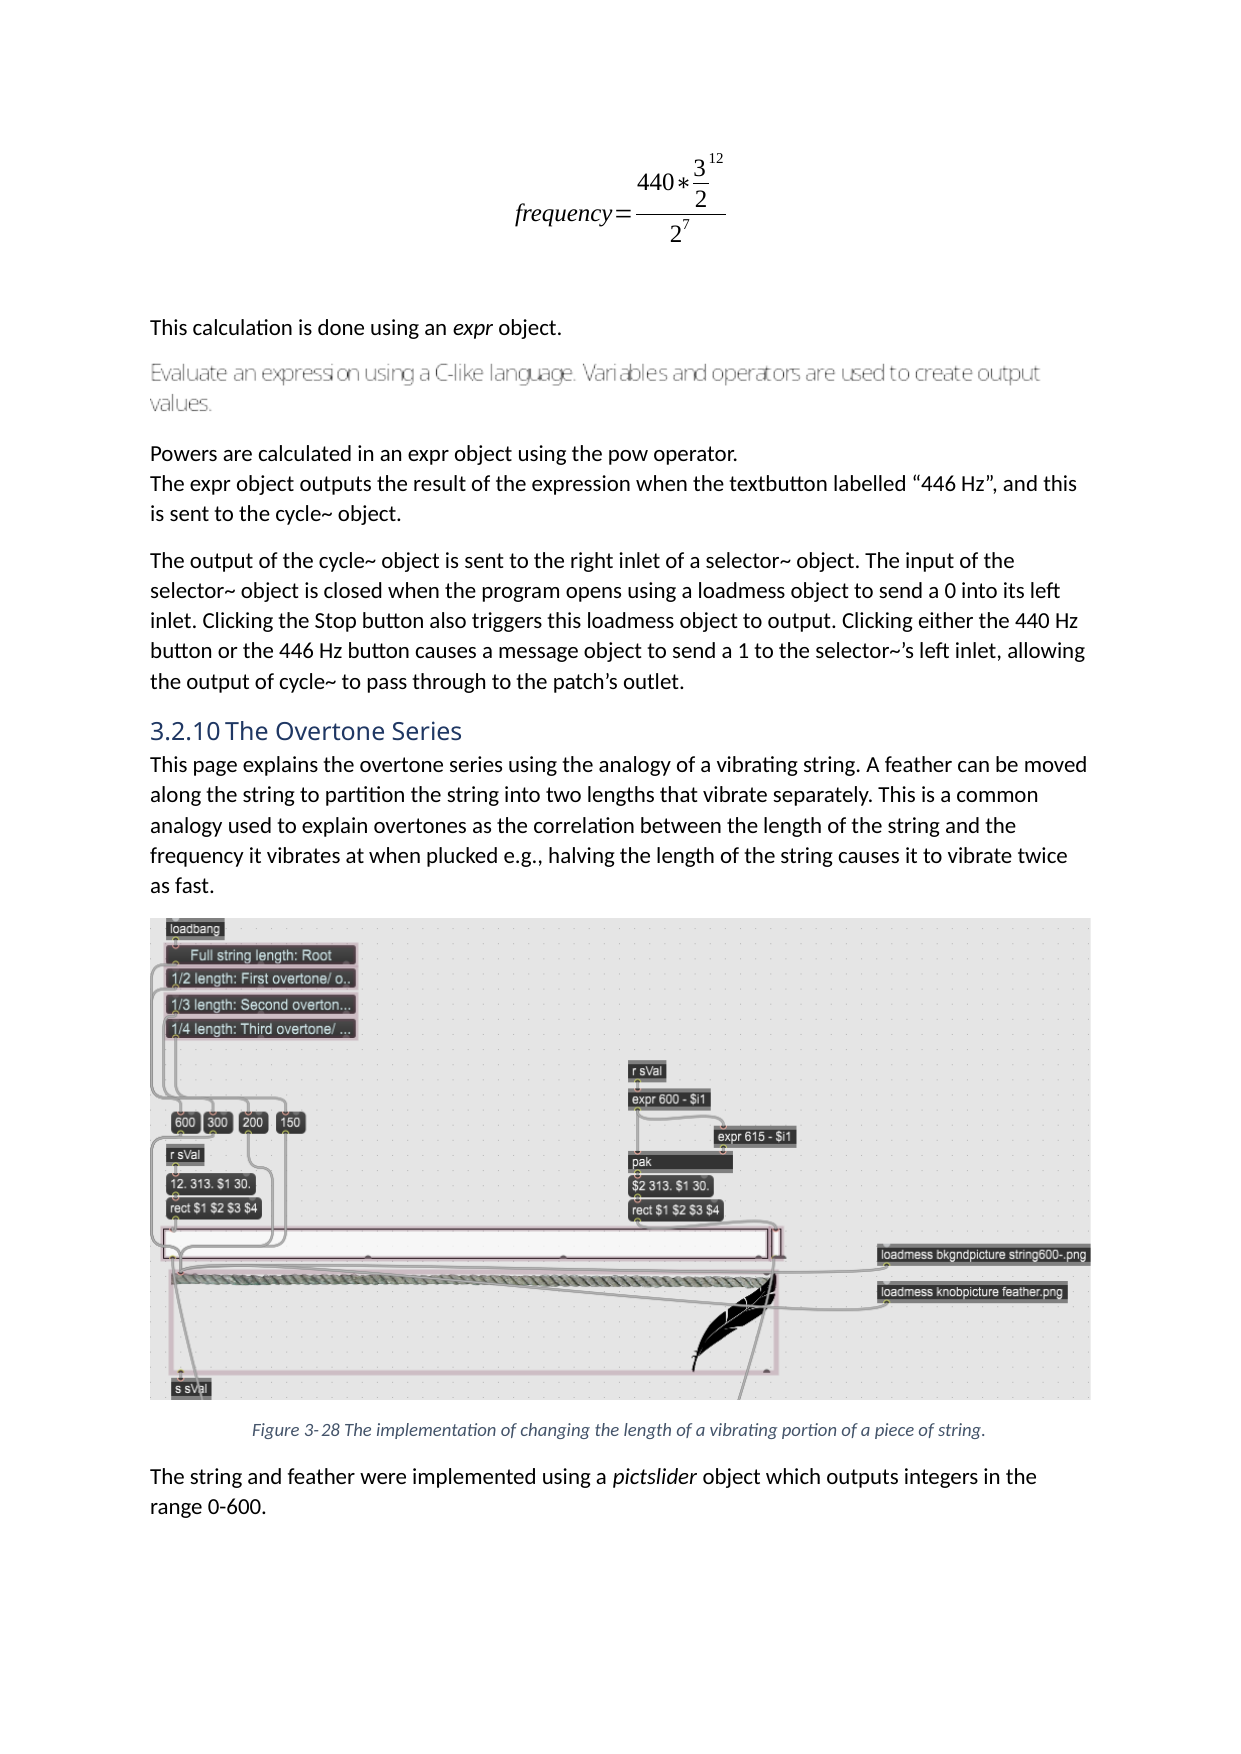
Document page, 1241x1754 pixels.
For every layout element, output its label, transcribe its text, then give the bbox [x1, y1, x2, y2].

picture [150, 918, 1091, 1400]
text The output of the cycle~ object is sent to the right inlet of a selector~ object. The input of the selector~ object is closed when the program opens using a loadmess object to send a 0 into its left inlet. Clicking the Stop button also triggers this loadmess object to output. Clicking either the 440 Hz button or the 446 Hz button causes a message object to send a 1 to the selector~’s left inlet, allowing the output of cycle~ to pass through to the patch’s outlet. [150, 546, 1090, 695]
text The expr object outputs the result of the expression when the textbutton labelled “446 Hz”, and this is sent to the cycle~ object. [150, 469, 1090, 527]
subtitle The Overtone Series [150, 714, 1090, 748]
text The string and feather were implemented using a pictslider object which outputs integers in the range 0-600. [150, 1462, 1090, 1520]
text Powers are calculated in an expr object using the pow operator. [150, 360, 1090, 467]
text This calculation is done using an expr object. [150, 313, 1090, 341]
text This page explains the overtone series using the analogy of a vibrating string. A feather can be moved along the string to partition the string into two lengths that vibrate separately. This is a common analogy used to explain overtones as the correlation between the length of the string and the frequency it vibrates at when plucked e.g., halving the length of the string causes it to vibrate twice as fast. [150, 750, 1090, 899]
